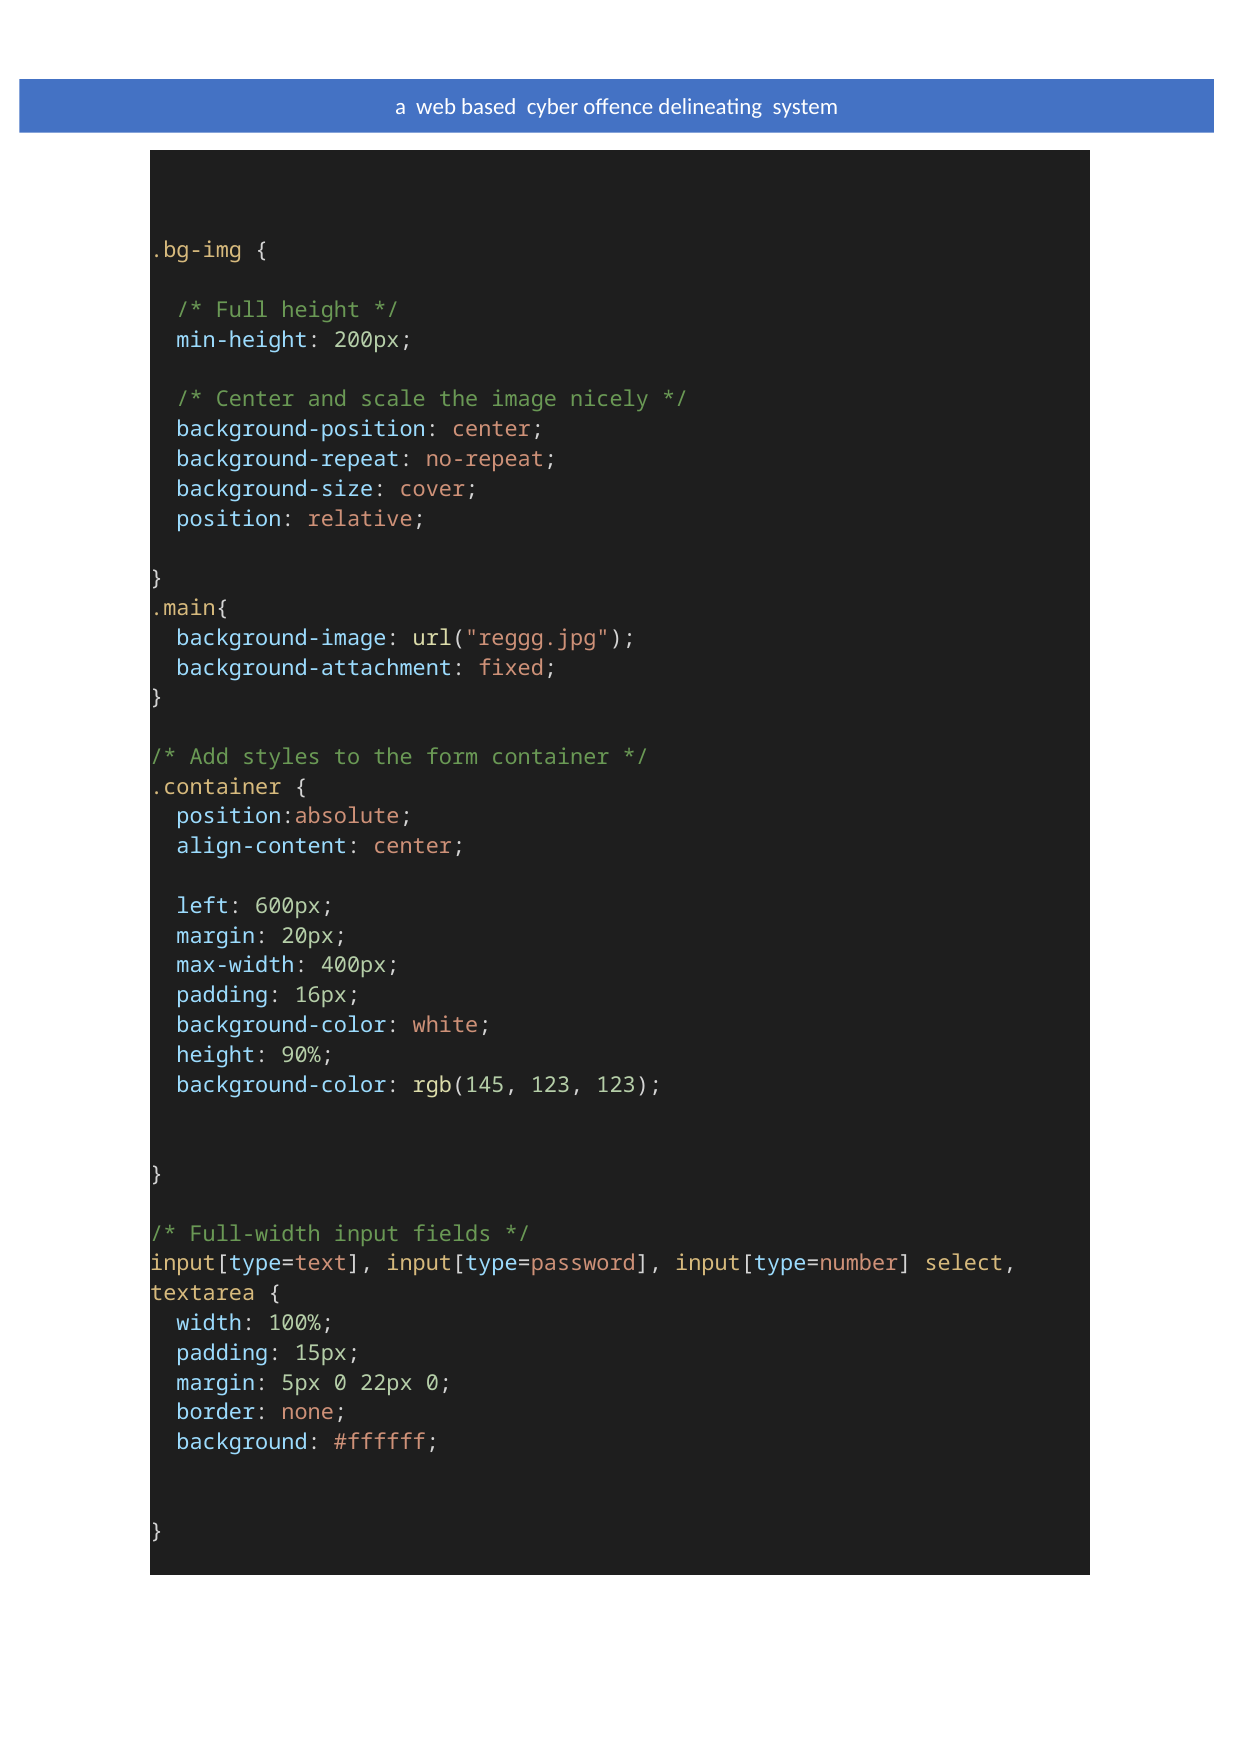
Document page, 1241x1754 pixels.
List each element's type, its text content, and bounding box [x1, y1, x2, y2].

text /* Full height */ [150, 294, 1090, 324]
text position: relative; [150, 503, 1090, 532]
text border: none; [150, 1396, 1090, 1426]
text padding: 16px; [150, 979, 1090, 1009]
text /* Add styles to the form container */ [150, 741, 1090, 771]
text .main{ [150, 592, 1090, 622]
text .bg-img { [150, 234, 1090, 264]
text background-attachment: fixed; [150, 652, 1090, 681]
text width: 100%; [150, 1307, 1090, 1337]
text max-width: 400px; [150, 949, 1090, 979]
text .container { [150, 771, 1090, 801]
text background-color: rgb(145, 123, 123); [150, 1069, 1090, 1098]
text height: 90%; [150, 1039, 1090, 1069]
text background-repeat: no-repeat; [150, 443, 1090, 473]
text margin: 5px 0 22px 0; [150, 1367, 1090, 1396]
text background-color: white; [150, 1009, 1090, 1039]
text } [150, 1516, 1090, 1545]
text background-image: url("reggg.jpg"); [150, 622, 1090, 652]
text /* Center and scale the image nicely */ [150, 383, 1090, 413]
text padding: 15px; [150, 1337, 1090, 1367]
text } [150, 1158, 1090, 1188]
text background: #ffffff; [150, 1426, 1090, 1456]
text min-height: 200px; [150, 324, 1090, 354]
text /* Full-width input fields */ [150, 1218, 1090, 1247]
text position:absolute; [150, 801, 1090, 830]
text background-size: cover; [150, 473, 1090, 503]
text left: 600px; [150, 890, 1090, 920]
text } [150, 562, 1090, 592]
text } [150, 681, 1090, 711]
text margin: 20px; [150, 920, 1090, 949]
text input[type=text], input[type=password], input[type=number] select, textarea { [150, 1247, 1090, 1307]
text background-position: center; [150, 413, 1090, 443]
text align-content: center; [150, 830, 1090, 860]
